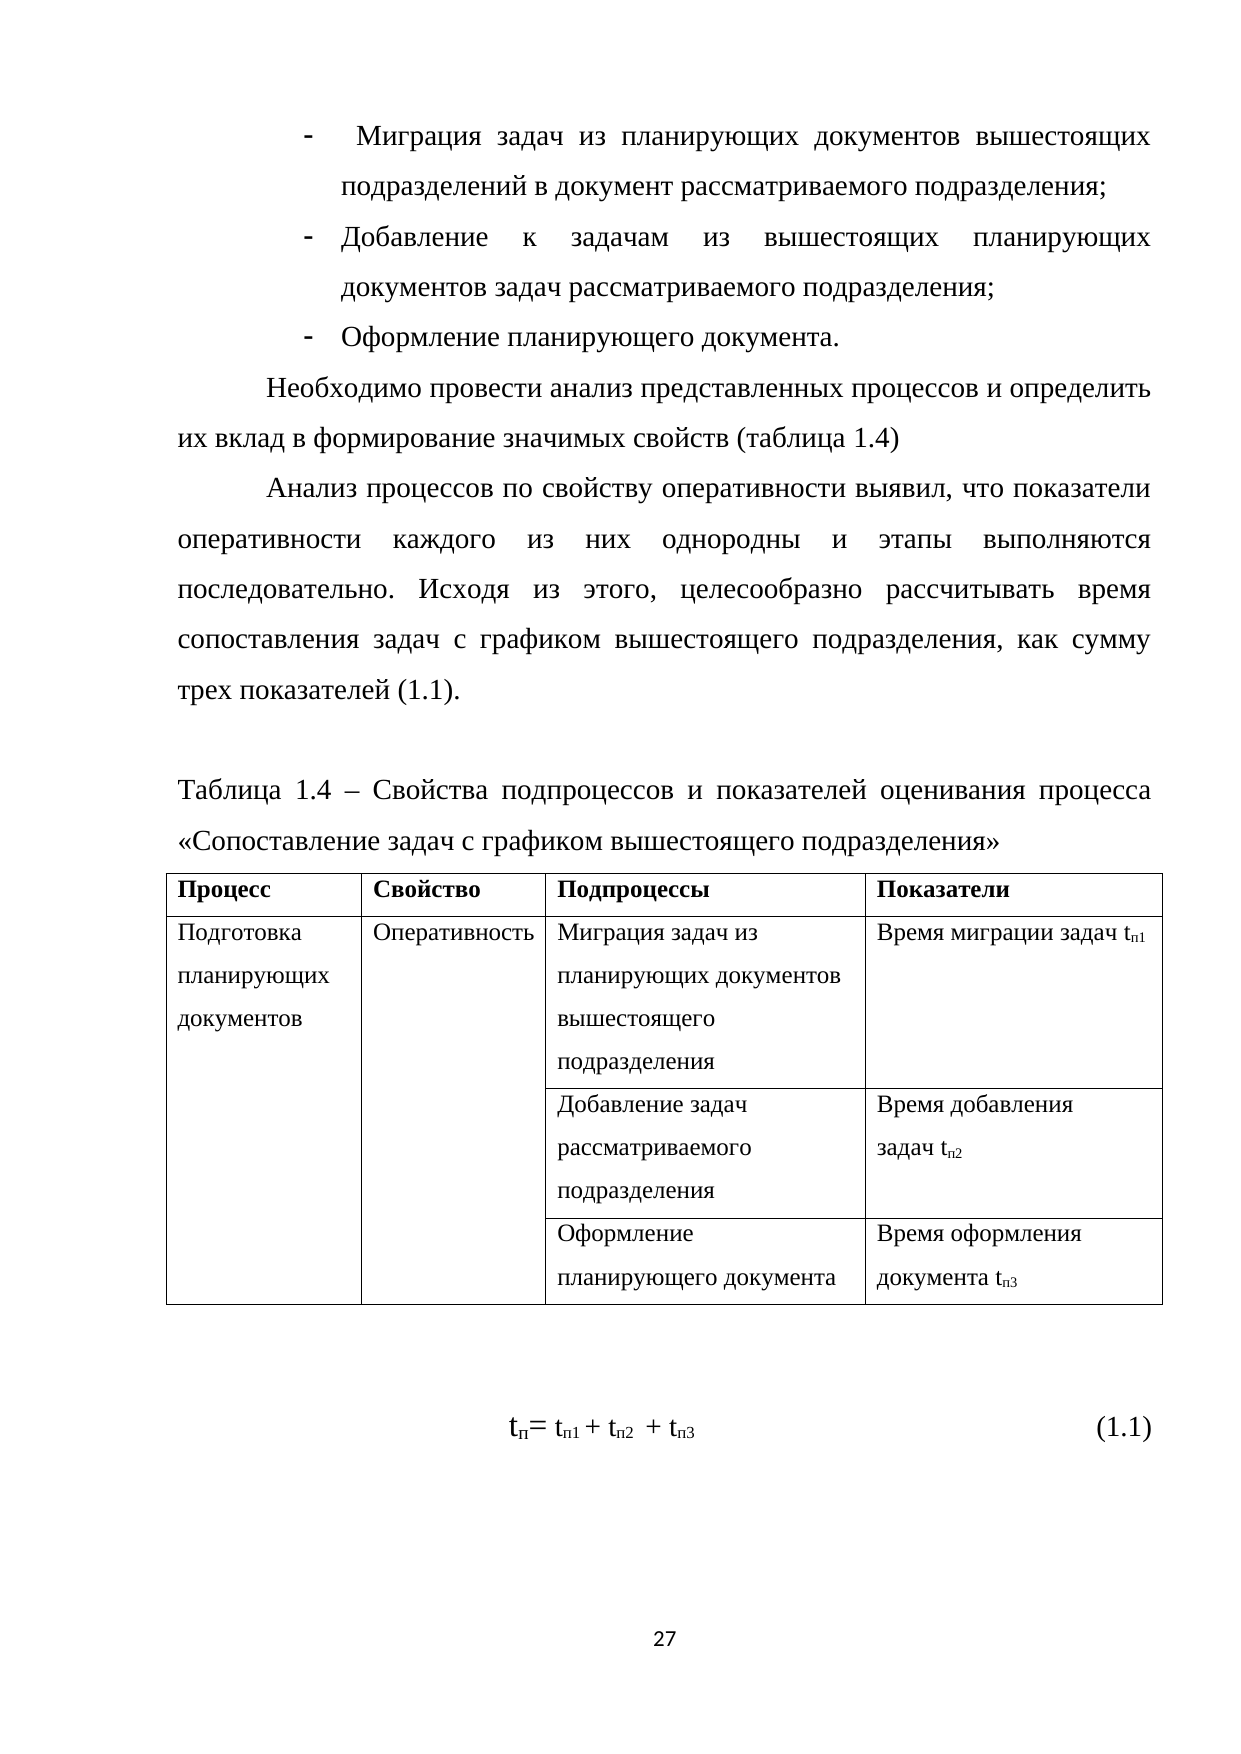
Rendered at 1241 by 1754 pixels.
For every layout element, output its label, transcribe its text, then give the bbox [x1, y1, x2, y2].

list Оформление планирующего документа. [303, 319, 1152, 353]
table_header Свойство [362, 874, 545, 916]
text tп= tп1 + tп2 + tп3 (1.1) [177, 1405, 1152, 1443]
text Необходимо провести анализ представленных процессов и определить их вклад в формирование значимых свойств (таблица 1.4) [177, 370, 1152, 454]
table_header Подпроцессы [546, 874, 865, 916]
table_cell Время миграции задач tп1 [866, 917, 1162, 1088]
text Анализ процессов по свойству оперативности выявил, что показатели оперативности каждого из них однородны и этапы выполняются последовательно. Исходя из этого, целесообразно рассчитывать время сопоставления задач с графиком вышестоящего подразделения, как сумму трех показателей (1.1). [177, 471, 1152, 705]
table_header Показатели [866, 874, 1162, 916]
text Таблица 1.4 – Свойства подпроцессов и показателей оценивания процесса «Сопоставление задач с графиком вышестоящего подразделения» [177, 772, 1152, 856]
table_cell Оформление планирующего документа [546, 1219, 865, 1303]
list Миграция задач из планирующих документов вышестоящих подразделений в документ рассматриваемого подразделения; [303, 118, 1152, 202]
table_cell Оперативность [362, 917, 545, 1303]
table_cell Миграция задач из планирующих документов вышестоящего подразделения [546, 917, 865, 1088]
table_header Процесс [167, 874, 361, 916]
table_cell Подготовка планирующих документов [167, 917, 361, 1303]
list Добавление к задачам из вышестоящих планирующих документов задач рассматриваемого подразделения; [303, 219, 1152, 303]
table_cell Добавление задач рассматриваемого подразделения [546, 1089, 865, 1217]
table_cell Время добавления задач tп2 [866, 1089, 1162, 1217]
table_cell Время оформления документа tп3 [866, 1219, 1162, 1303]
